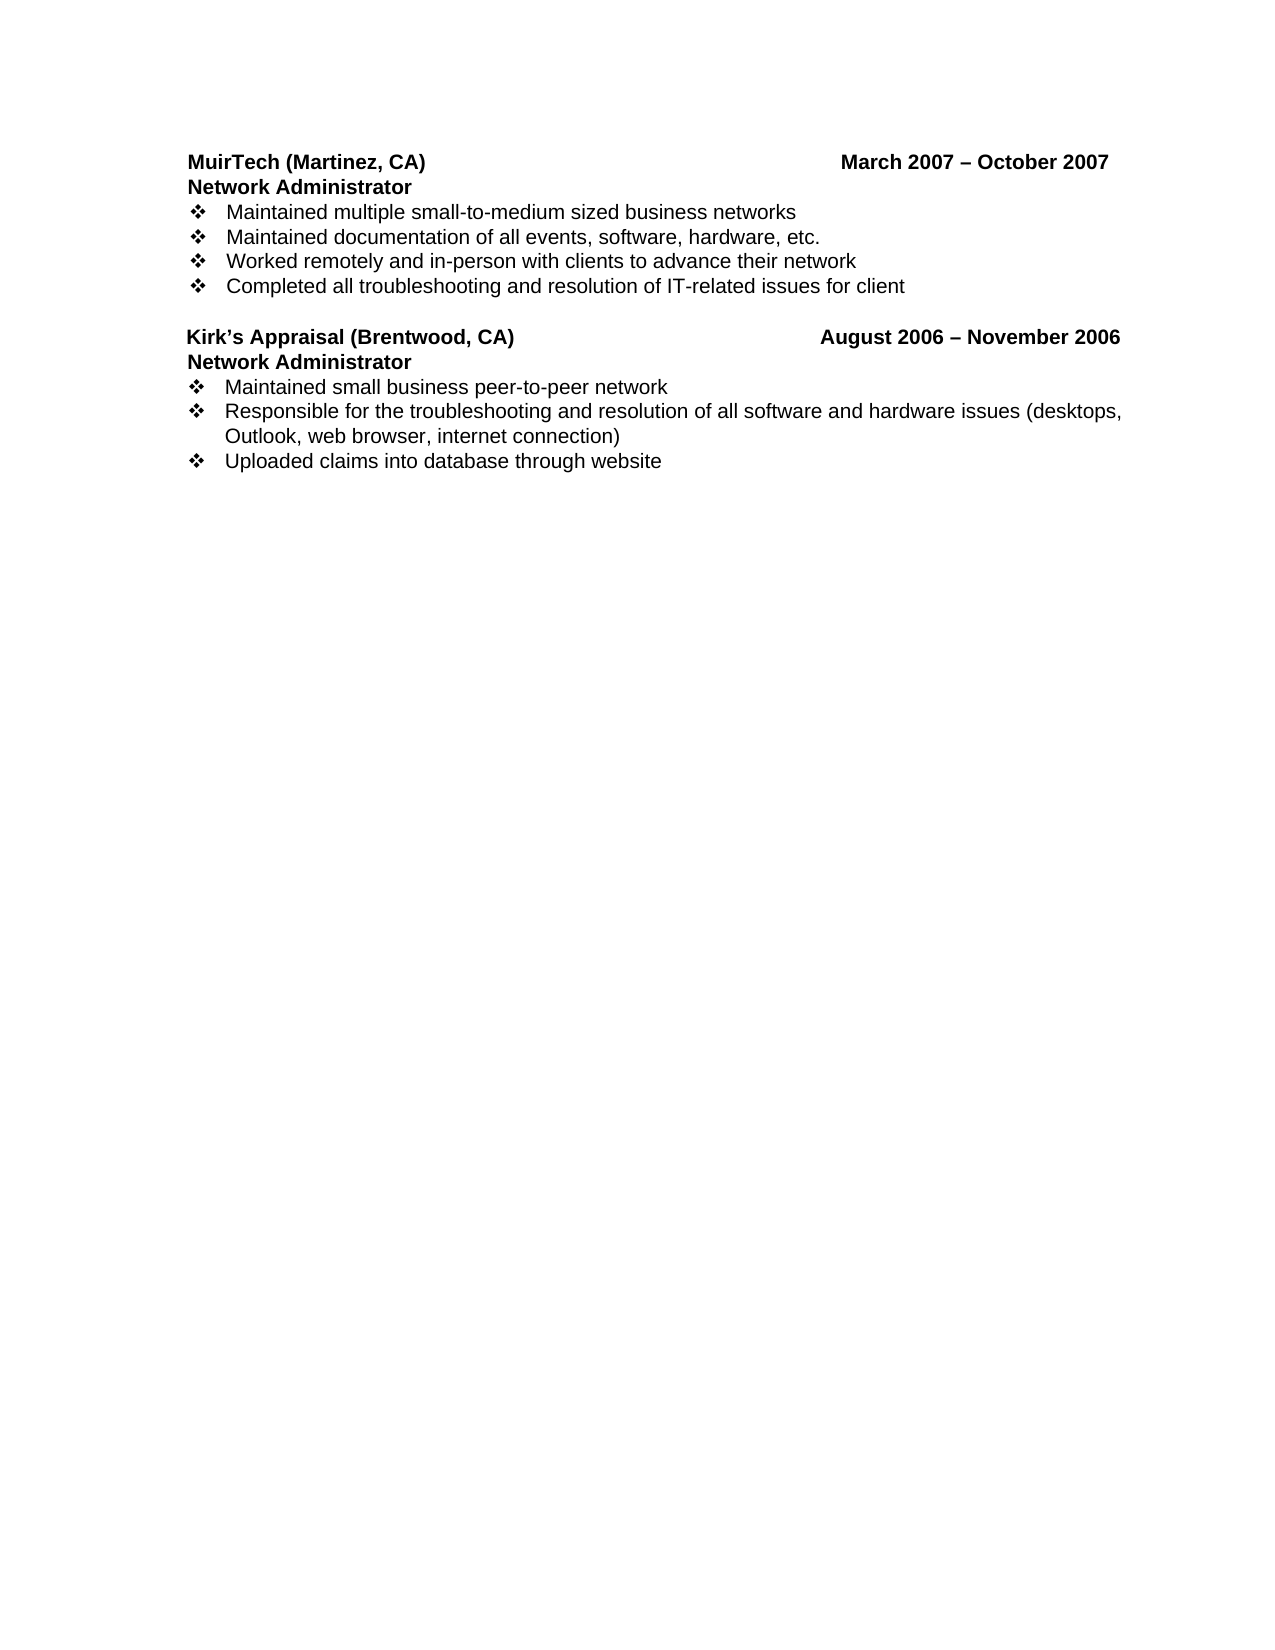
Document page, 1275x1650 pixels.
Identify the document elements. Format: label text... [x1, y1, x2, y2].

subtitle Kirk’s Appraisal (Brentwood, CA) August 2006 – November 2006 Network Administrator [186, 325, 1125, 373]
list Maintained small business peer-to-peer network [187, 374, 1125, 399]
list Worked remotely and in-person with clients to advance their network [188, 249, 1112, 273]
text MuirTech (Martinez, CA) March 2007 – October 2007 [187, 150, 1112, 174]
list Completed all troubleshooting and resolution of IT-related issues for client [188, 274, 1112, 298]
list Uploaded claims into database through website [187, 448, 1125, 473]
list Responsible for the troubleshooting and resolution of all software and hardware issues (desktops, Outlook, web browser, internet connection) [187, 399, 1125, 448]
text Network Administrator [187, 175, 1112, 199]
list Maintained documentation of all events, software, hardware, etc. [188, 225, 1112, 249]
list Maintained multiple small-to-medium sized business networks [188, 200, 1112, 224]
